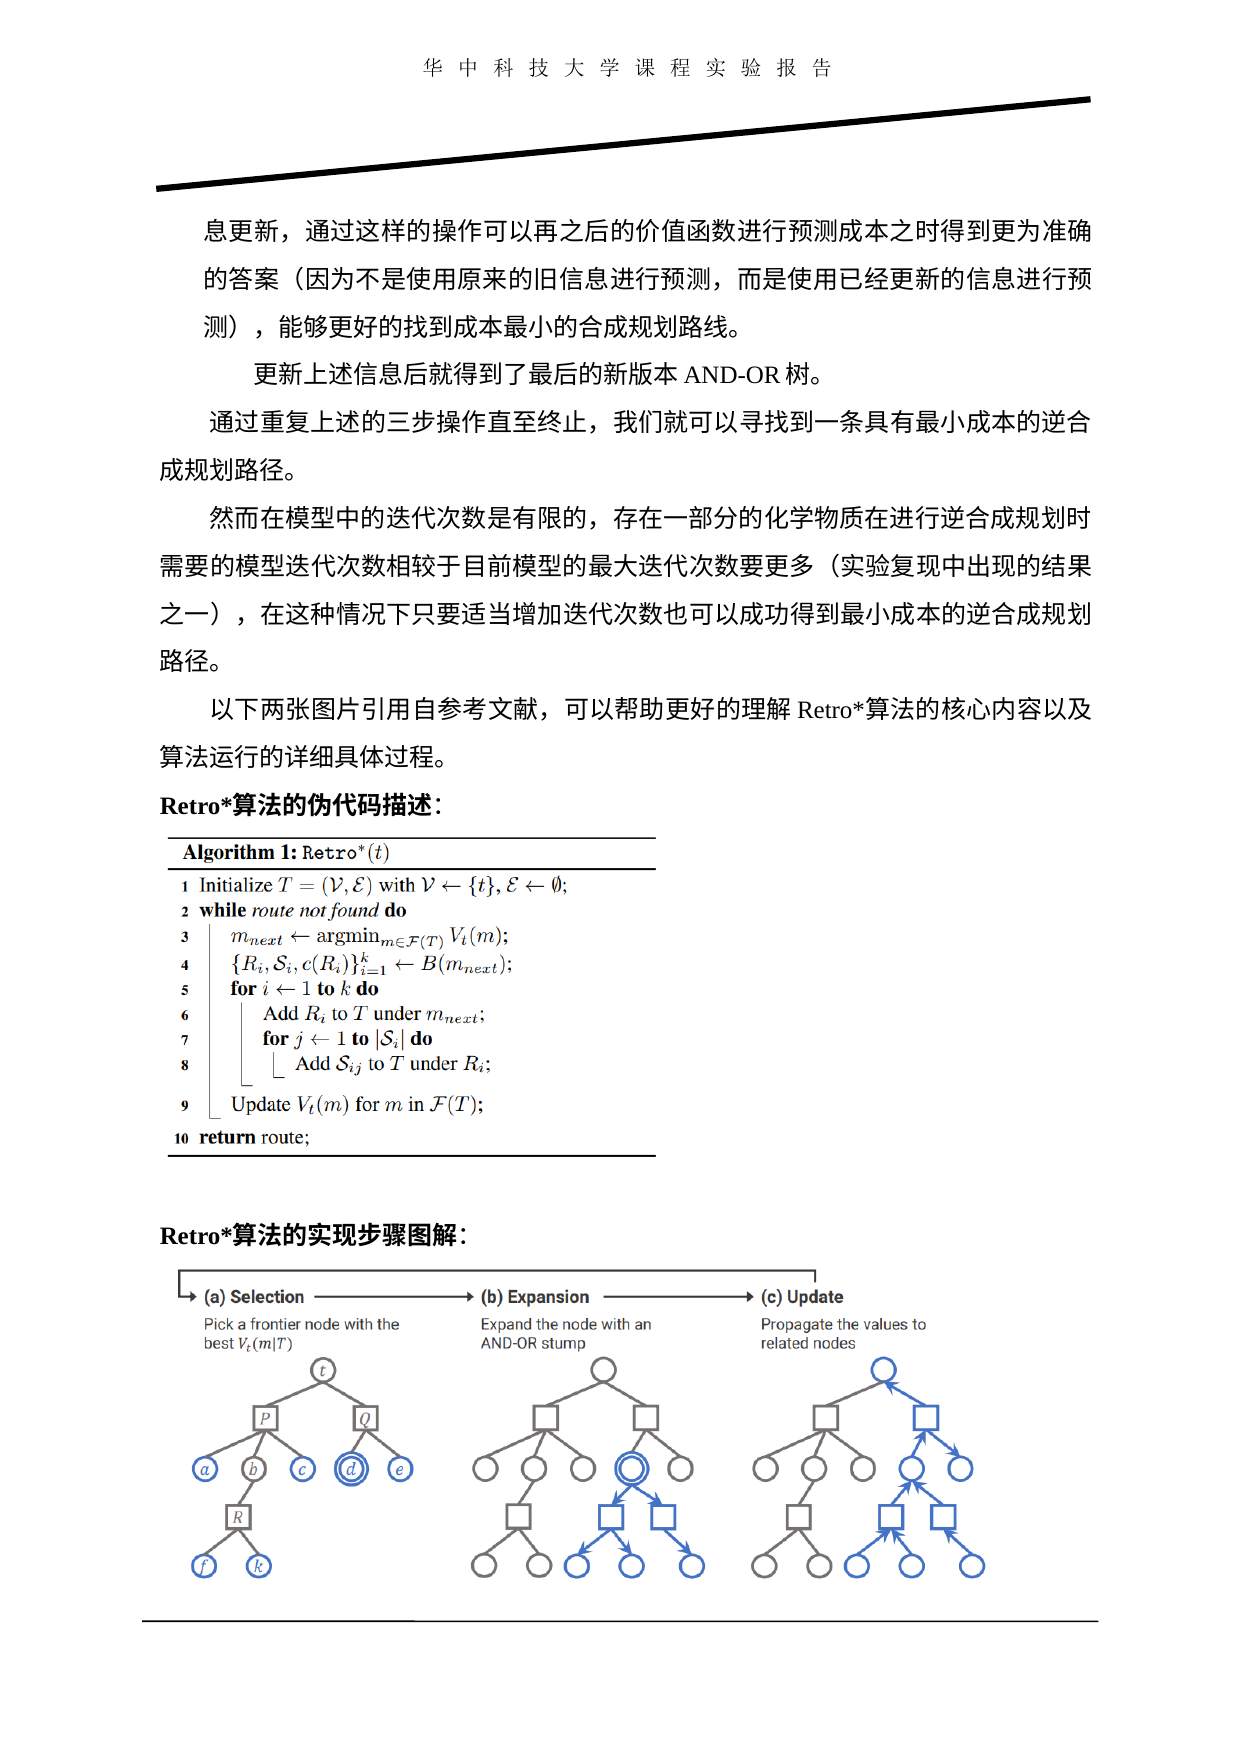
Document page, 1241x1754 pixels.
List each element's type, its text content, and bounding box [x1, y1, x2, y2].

list 然而在模型中的迭代次数是有限的，存在一部分的化学物质在进行逆合成规划时需要的模型迭代次数相较于目前模型的最大迭代次数要更多（实验复现中出现的结果之一），在这种情况下只要适当增加迭代次数也可以成功得到最小成本的逆合成规划路径。 [159, 493, 1093, 684]
list Retro*算法的实现步骤图解： [159, 1210, 1093, 1258]
list 通过重复上述的三步操作直至终止，我们就可以寻找到一条具有最小成本的逆合成规划路径。 [159, 397, 1093, 493]
picture [159, 1257, 1012, 1592]
list 以下两张图片引用自参考文献，可以帮助更好的理解Retro*算法的核心内容以及算法运行的详细具体过程。 [159, 684, 1093, 779]
picture [159, 827, 669, 1169]
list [203, 206, 1093, 349]
list Retro*算法的伪代码描述： [159, 779, 1093, 827]
list 更新上述信息后就得到了最后的新版本AND-OR树。 [203, 349, 1093, 397]
